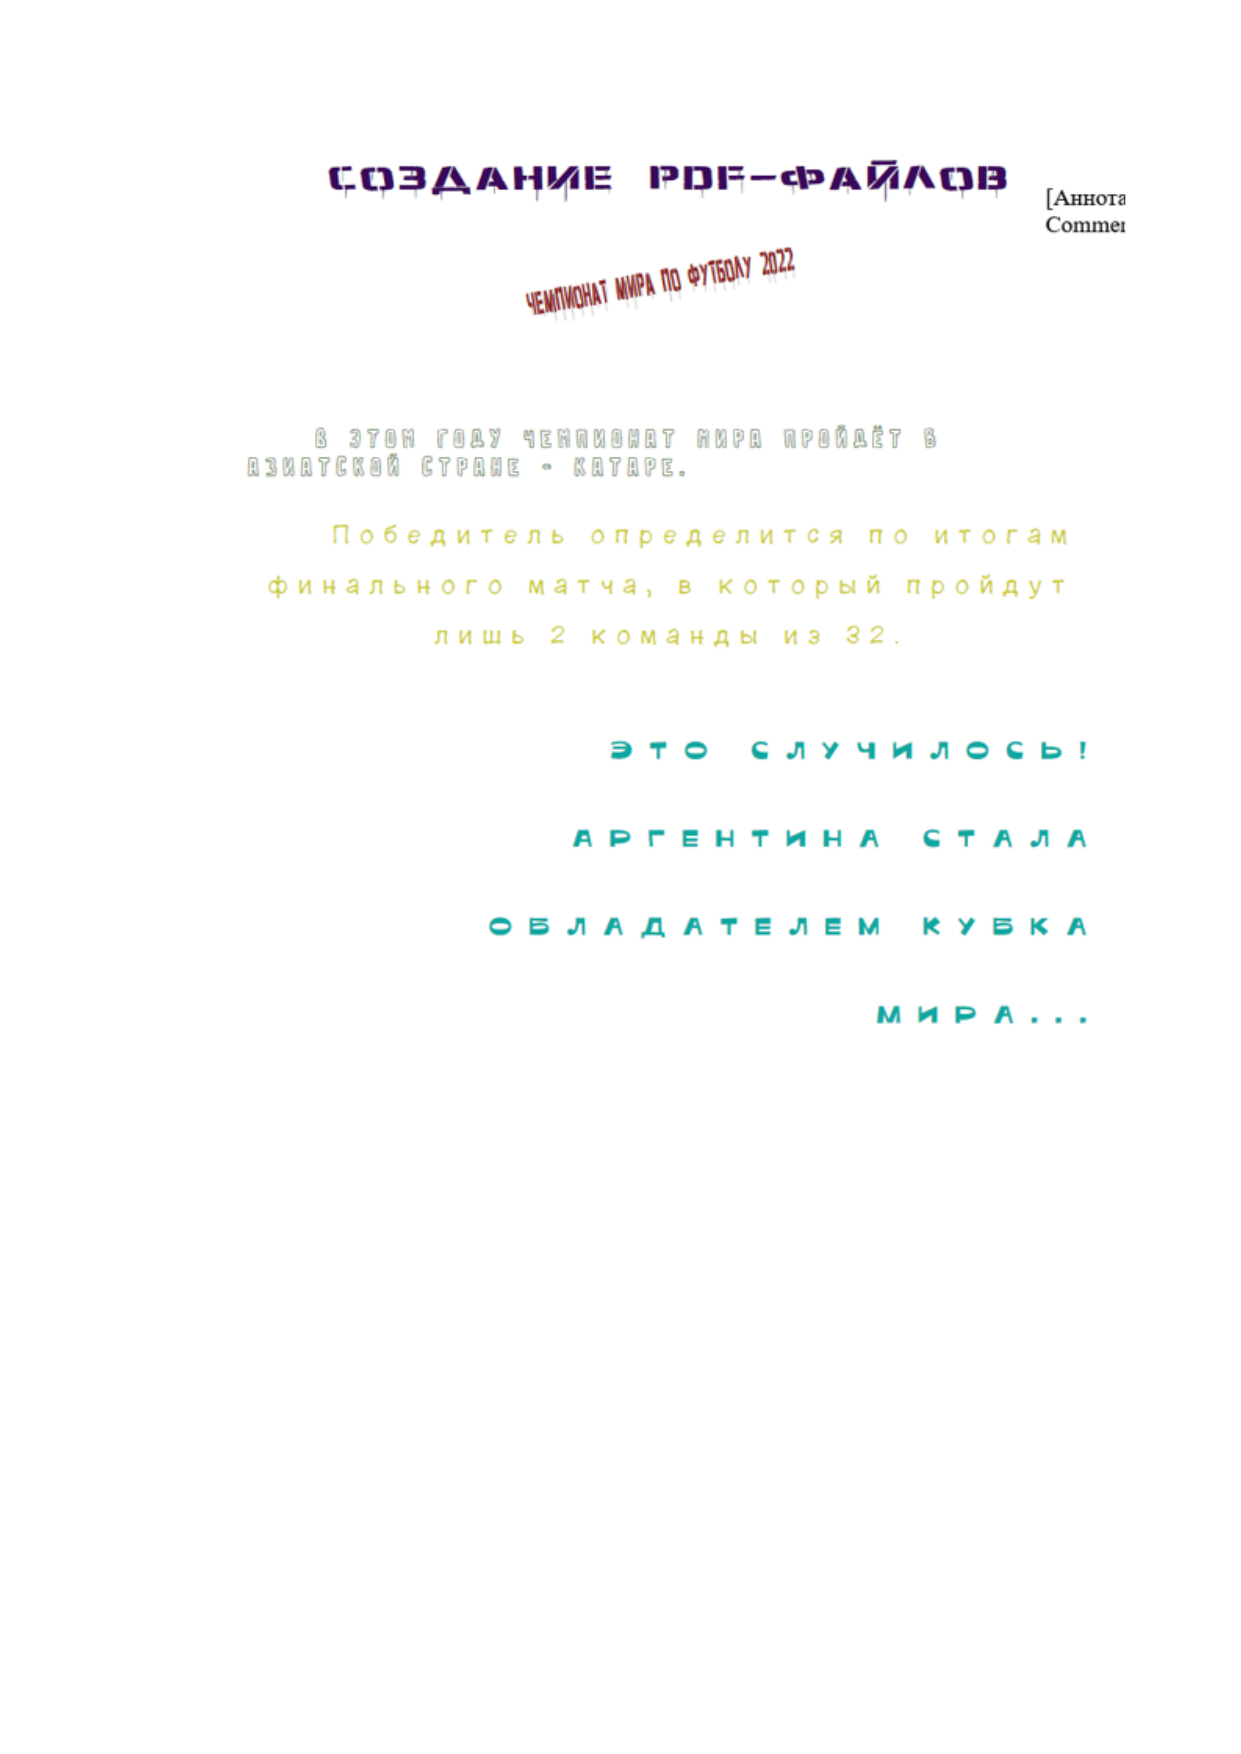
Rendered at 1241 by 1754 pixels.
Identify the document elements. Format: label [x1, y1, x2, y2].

picture [203, 118, 1126, 1091]
